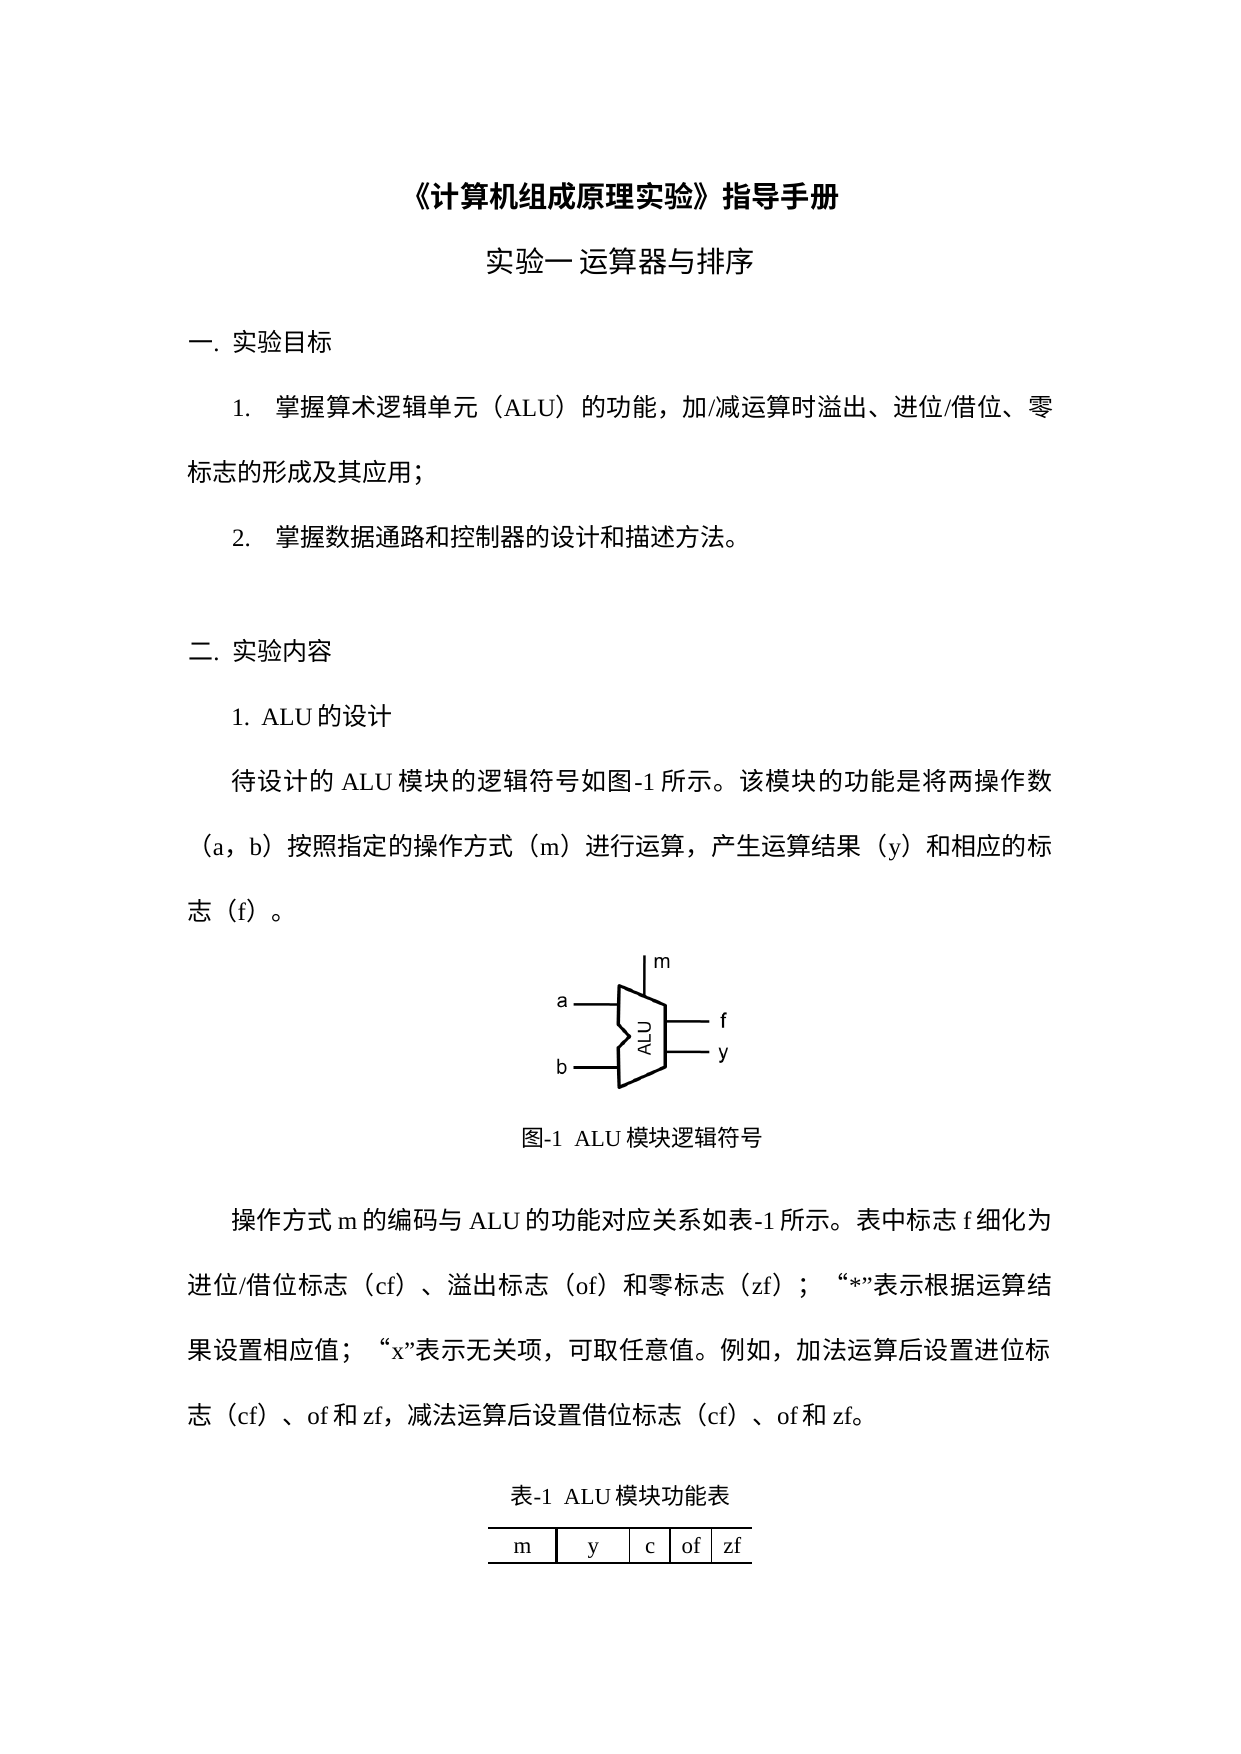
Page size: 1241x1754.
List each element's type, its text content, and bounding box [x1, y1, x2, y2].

table_header zf [712, 1529, 752, 1562]
text 操作方式m的编码与ALU的功能对应关系如表-1所示。表中标志f细化为进位/借位标志（cf）、溢出标志（of）和零标志（zf）；“*”表示根据运算结果设置相应值；“x”表示无关项，可取任意值。例如，加法运算后设置进位标志（cf）、of和zf，减法运算后设置借位标志（cf）、of和zf。 [187, 1186, 1053, 1446]
text 1. ALU的设计 [187, 682, 1053, 747]
table_header of [671, 1529, 711, 1562]
text 待设计的ALU模块的逻辑符号如图-1所示。该模块的功能是将两操作数（a，b）按照指定的操作方式（m）进行运算，产生运算结果（y）和相应的标志（f）。 [187, 747, 1053, 942]
table_header y [558, 1529, 629, 1562]
text 图-1 ALU模块逻辑符号 [187, 1104, 1053, 1169]
text 《计算机组成原理实验》指导手册 [187, 162, 1053, 227]
list 实验内容 [188, 617, 1053, 682]
list 掌握算术逻辑单元（ALU）的功能，加/减运算时溢出、进位/借位、零标志的形成及其应用； [187, 373, 1053, 503]
text 表-1 ALU模块功能表 [187, 1462, 1053, 1527]
list 掌握数据通路和控制器的设计和描述方法。 [187, 503, 1053, 568]
table_header cf [630, 1529, 669, 1562]
table_header m [488, 1529, 555, 1562]
list 实验目标 [188, 308, 1053, 373]
text 实验一 运算器与排序 [187, 227, 1053, 292]
picture [543, 942, 741, 1091]
